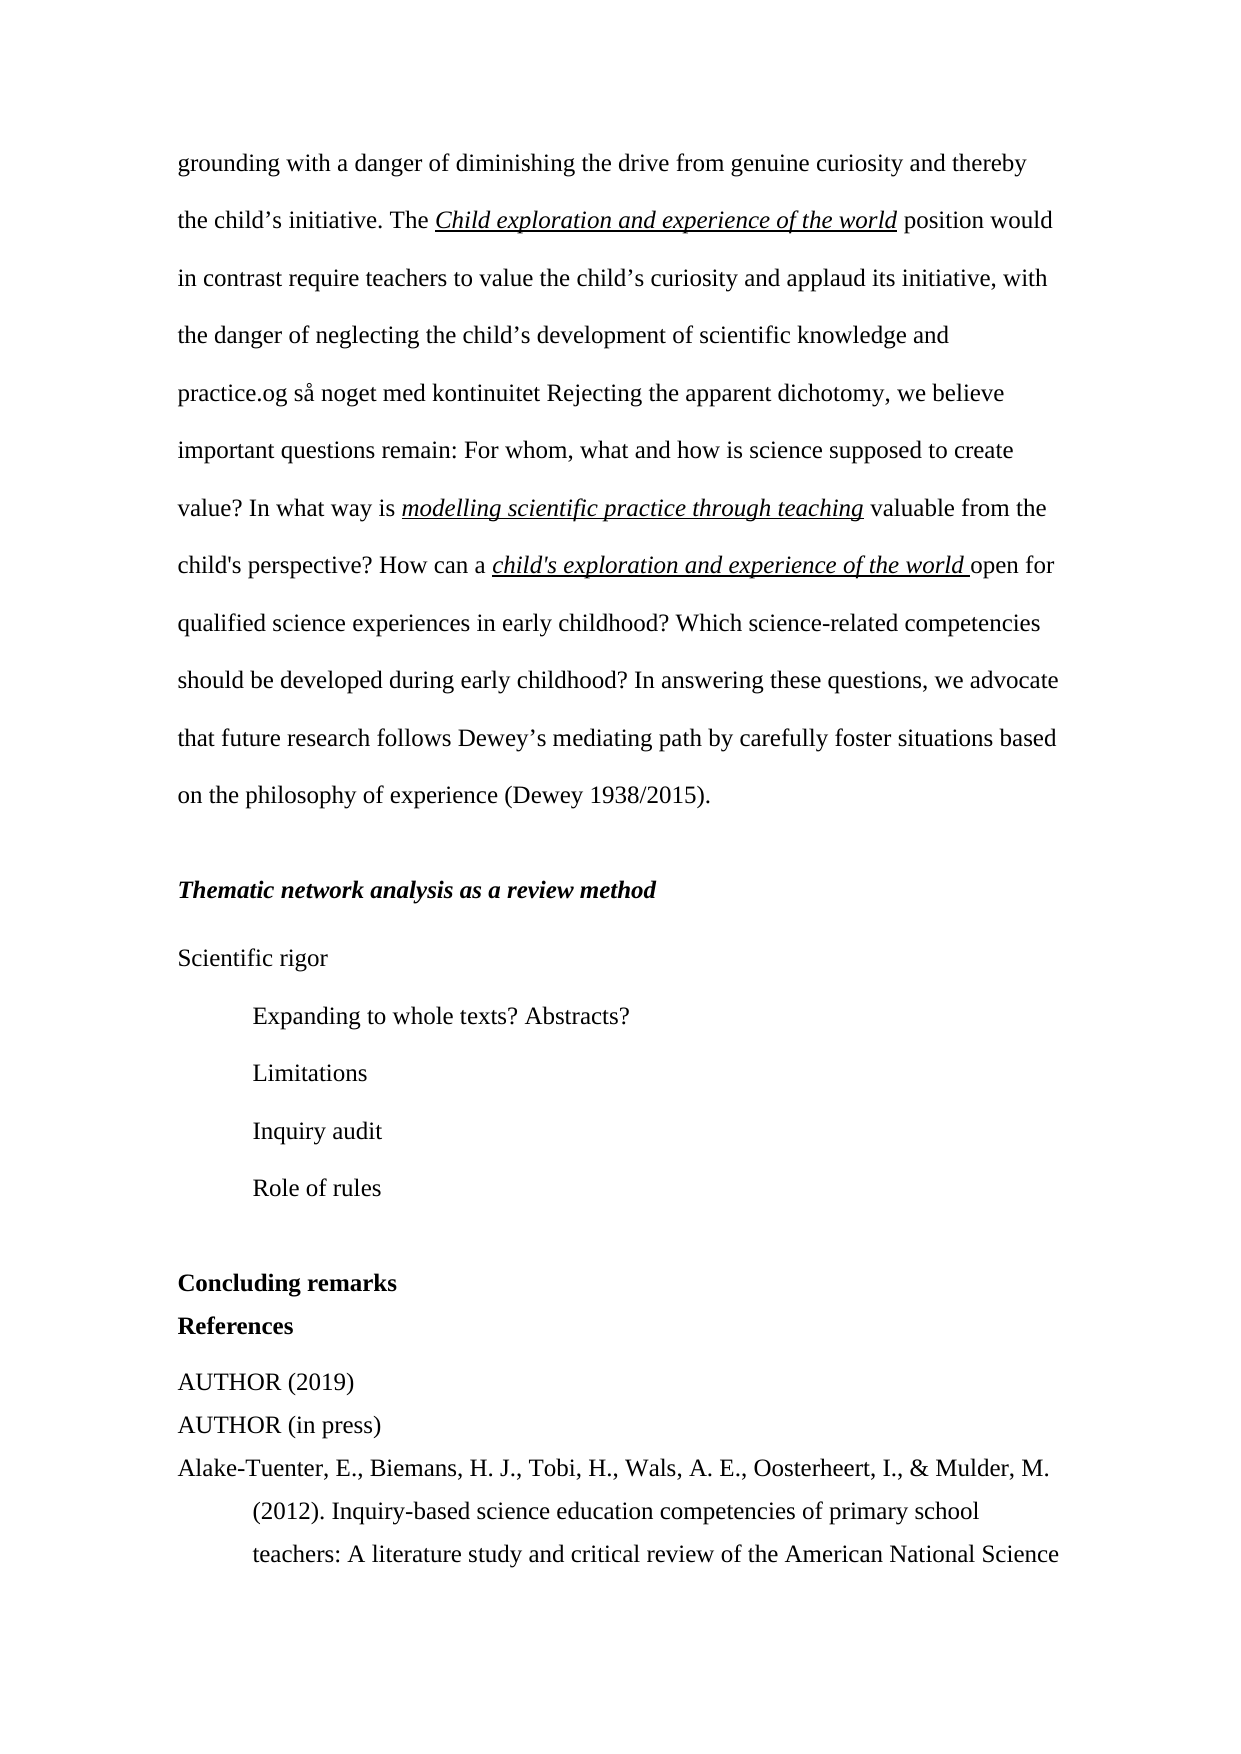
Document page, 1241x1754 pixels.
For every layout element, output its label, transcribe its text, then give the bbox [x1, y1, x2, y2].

text Inquiry audit [177, 1116, 1063, 1144]
text Expanding to whole texts? Abstracts? [177, 1001, 1063, 1029]
subtitle Thematic network analysis as a review method [177, 875, 1004, 904]
subtitle Concluding remarks [177, 1268, 1004, 1297]
text AUTHOR (in press) [177, 1410, 1063, 1439]
text Role of rules [177, 1173, 1063, 1202]
text Scientific rigor [177, 943, 1063, 972]
text Limitations [177, 1058, 1063, 1087]
subtitle References [177, 1311, 1004, 1340]
text AUTHOR (2019) [177, 1367, 1063, 1396]
